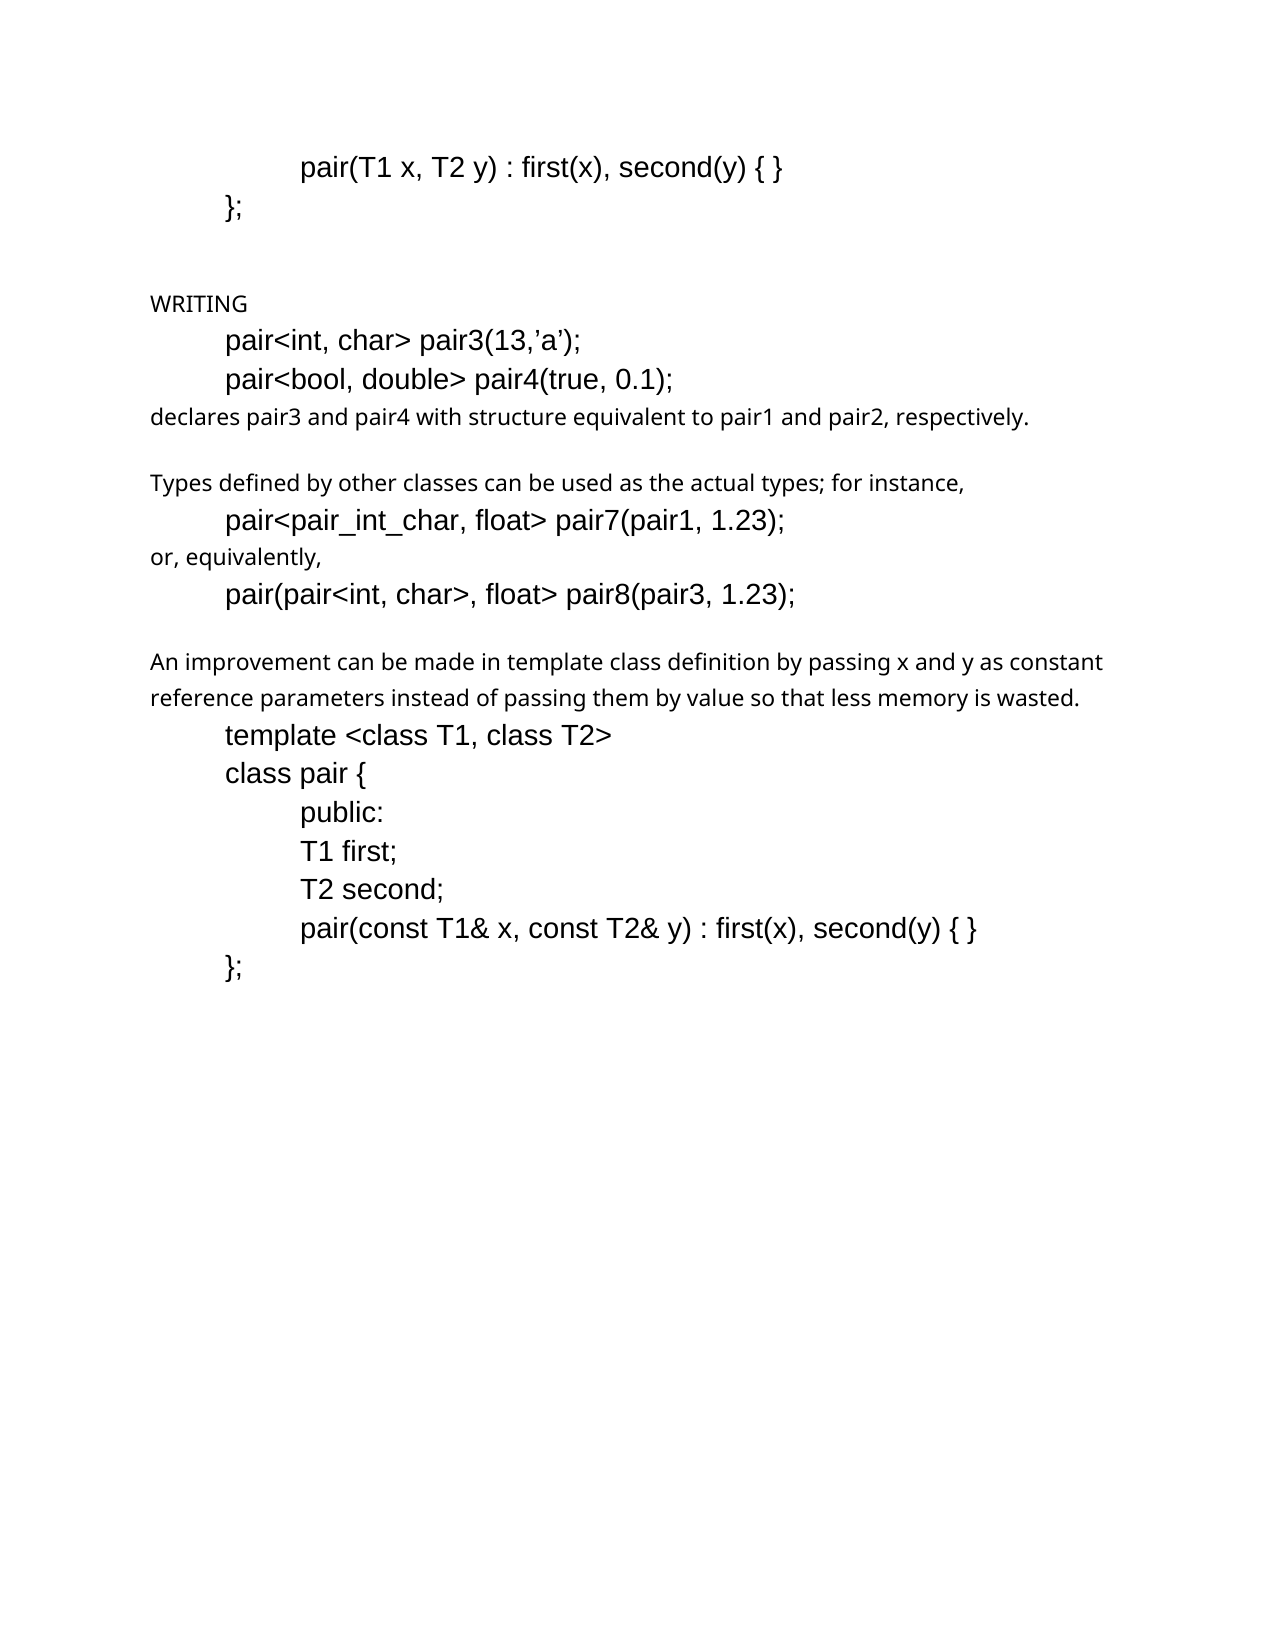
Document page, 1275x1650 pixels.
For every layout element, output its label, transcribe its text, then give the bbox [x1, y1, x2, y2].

text pair<int, char> pair3(13,’a’); [150, 323, 1125, 357]
text pair(const T1& x, const T2& y) : first(x), second(y) { } [225, 911, 1125, 944]
text public: [150, 795, 1125, 828]
text pair(T1 x, T2 y) : first(x), second(y) { } [225, 150, 1125, 183]
text }; [225, 949, 1125, 983]
text An improvement can be made in template class definition by passing x and y as constant reference parameters instead of passing them by value so that less memory is wasted. [150, 646, 1125, 713]
text Types defined by other classes can be used as the actual types; for instance, [150, 467, 1125, 498]
text pair(pair<int, char>, float> pair8(pair3, 1.23); [150, 577, 1125, 611]
text pair<bool, double> pair4(true, 0.1); [150, 362, 1125, 396]
text class pair { [150, 756, 1125, 790]
text }; [225, 188, 1125, 222]
text T2 second; [225, 872, 1125, 906]
text pair<pair_int_char, float> pair7(pair1, 1.23); [150, 503, 1125, 536]
text WRITING [150, 287, 1125, 319]
text declares pair3 and pair4 with structure equivalent to pair1 and pair2, respectively. [150, 401, 1125, 432]
text template <class T1, class T2> [150, 718, 1125, 751]
text or, equivalently, [150, 541, 1125, 573]
text T1 first; [150, 833, 1125, 867]
